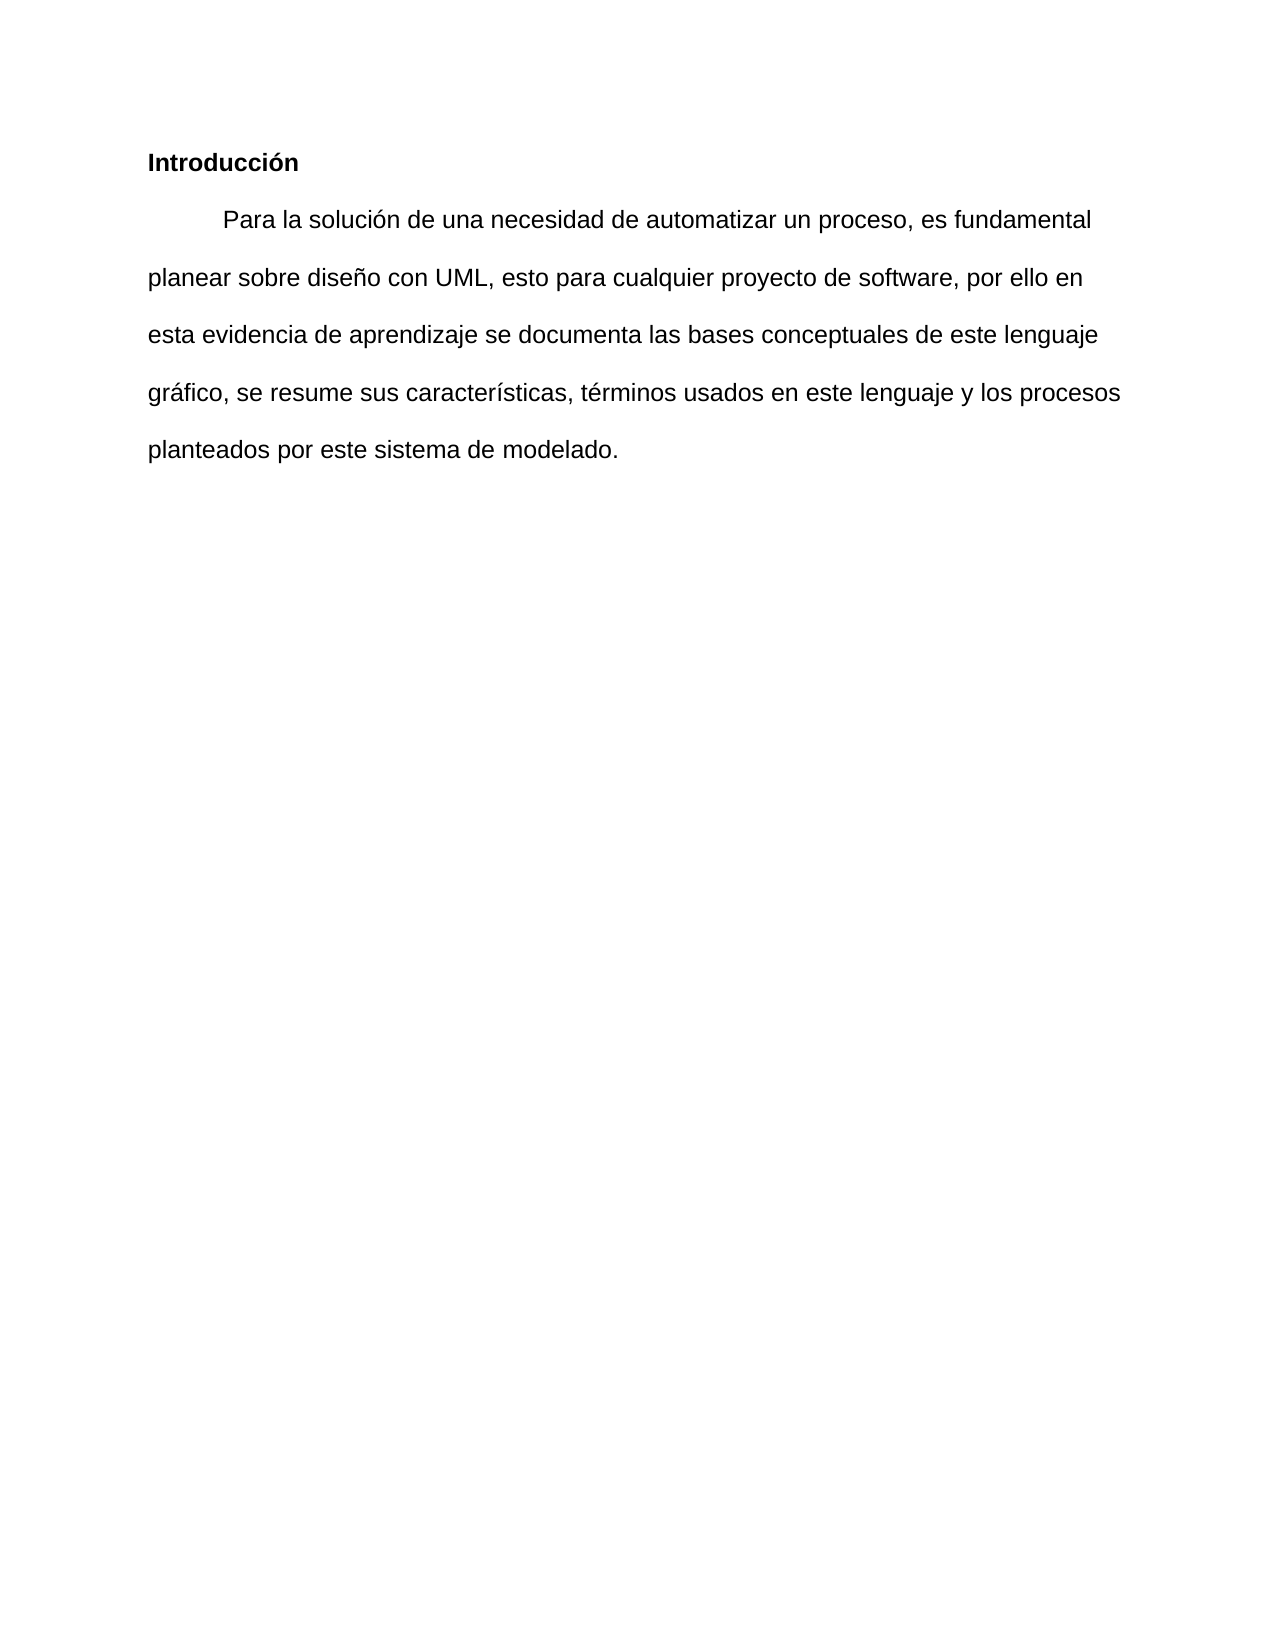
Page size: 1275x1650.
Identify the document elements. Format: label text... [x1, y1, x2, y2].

subtitle Introducción [148, 148, 1156, 176]
text Para la solución de una necesidad de automatizar un proceso, es fundamental planear sobre diseño con UML, esto para cualquier proyecto de software, por ello en esta evidencia de aprendizaje se documenta las bases conceptuales de este lenguaje gráfico, se resume sus características, términos usados en este lenguaje y los procesos planteados por este sistema de modelado. [148, 205, 1124, 464]
